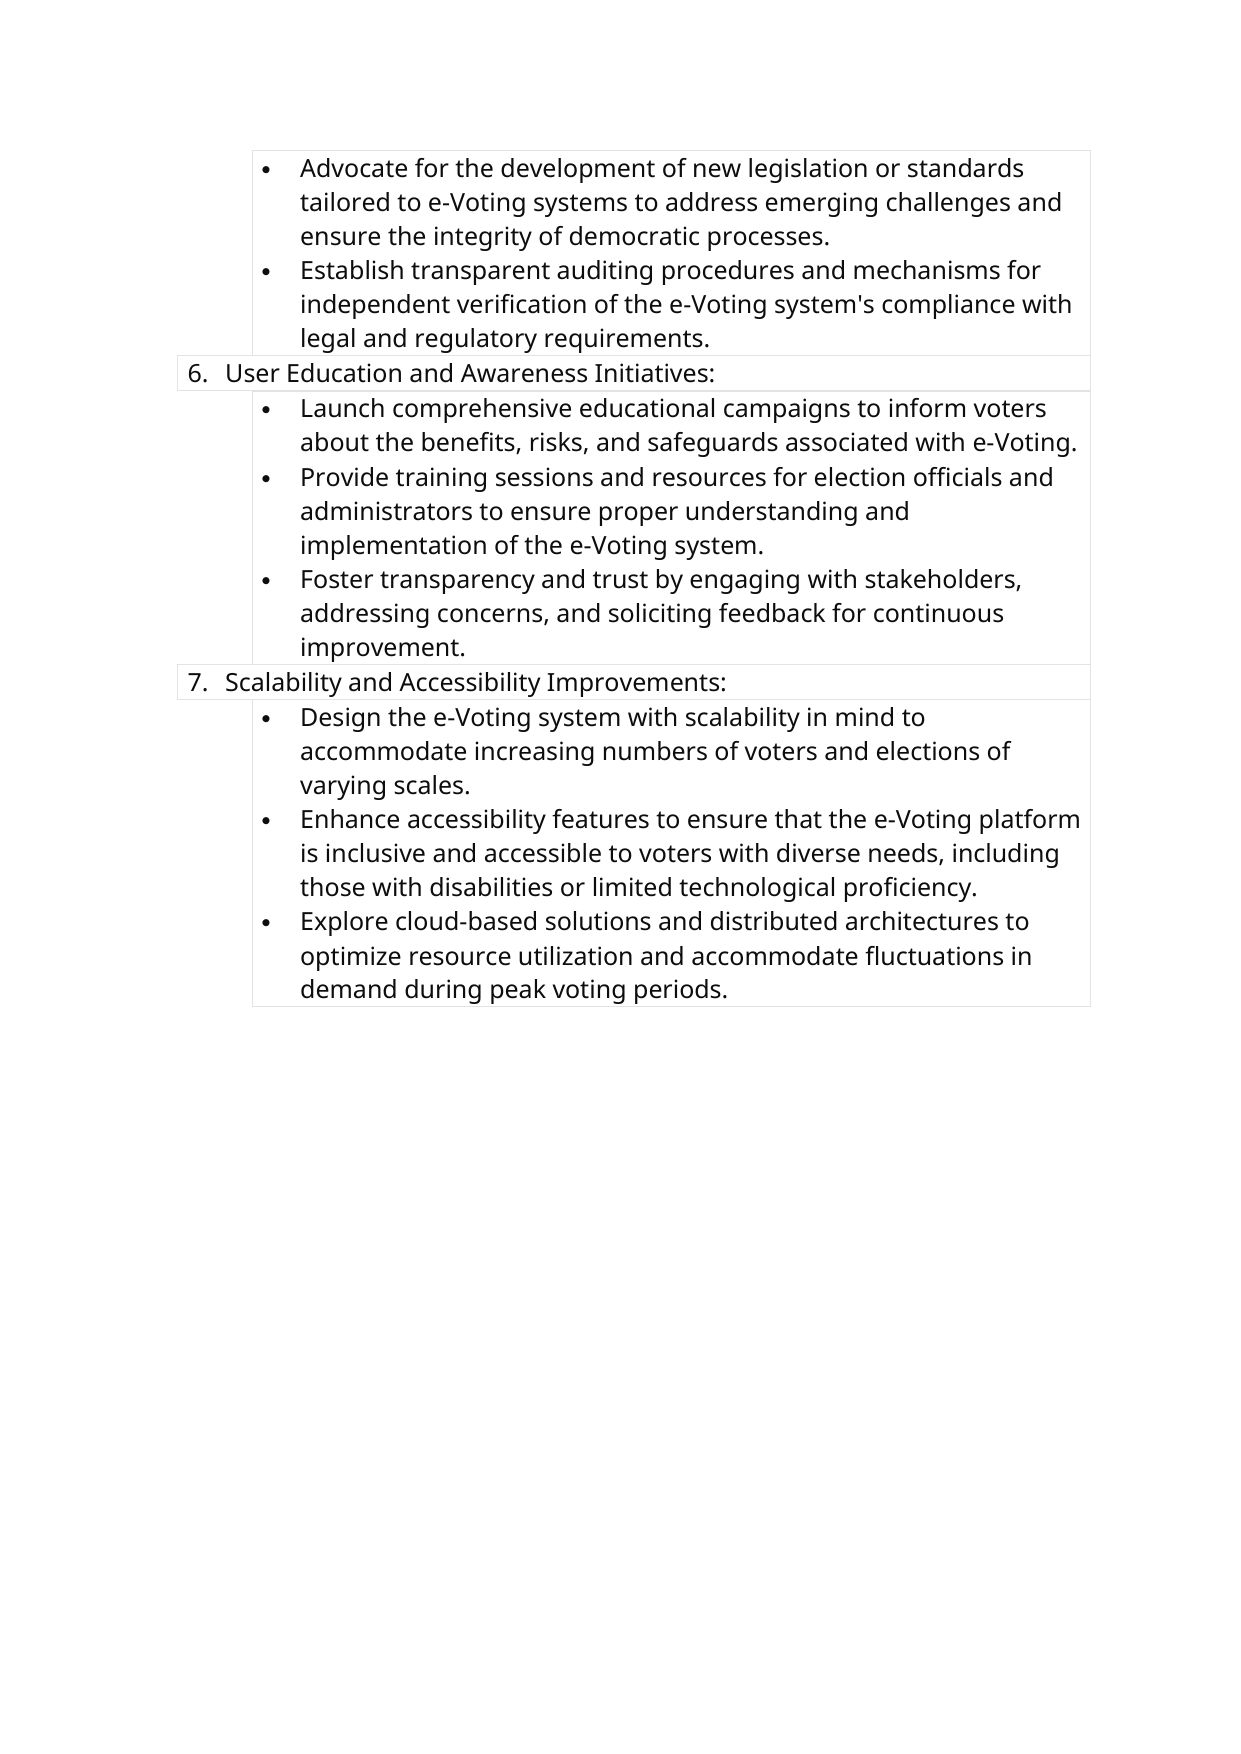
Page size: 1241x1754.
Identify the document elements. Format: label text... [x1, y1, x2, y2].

list Foster transparency and trust by engaging with stakeholders, addressing concerns, and soliciting feedback for continuous improvement. [253, 561, 1090, 664]
list Establish transparent auditing procedures and mechanisms for independent verification of the e-Voting system's compliance with legal and regulatory requirements. [253, 252, 1090, 355]
list Provide training sessions and resources for election officials and administrators to ensure proper understanding and implementation of the e-Voting system. [253, 459, 1090, 561]
list Scalability and Accessibility Improvements: [178, 665, 1090, 699]
list Explore cloud-based solutions and distributed architectures to optimize resource utilization and accommodate fluctuations in demand during peak voting periods. [253, 903, 1090, 1006]
list Enhance accessibility features to ensure that the e-Voting platform is inclusive and accessible to voters with diverse needs, including those with disabilities or limited technological proficiency. [253, 801, 1090, 903]
list User Education and Awareness Initiatives: [178, 356, 1090, 390]
list Launch comprehensive educational campaigns to inform voters about the benefits, risks, and safeguards associated with e-Voting. [253, 392, 1090, 459]
list Advocate for the development of new legislation or standards tailored to e-Voting systems to address emerging challenges and ensure the integrity of democratic processes. [253, 151, 1090, 252]
list Design the e-Voting system with scalability in mind to accommodate increasing numbers of voters and elections of varying scales. [253, 700, 1090, 801]
